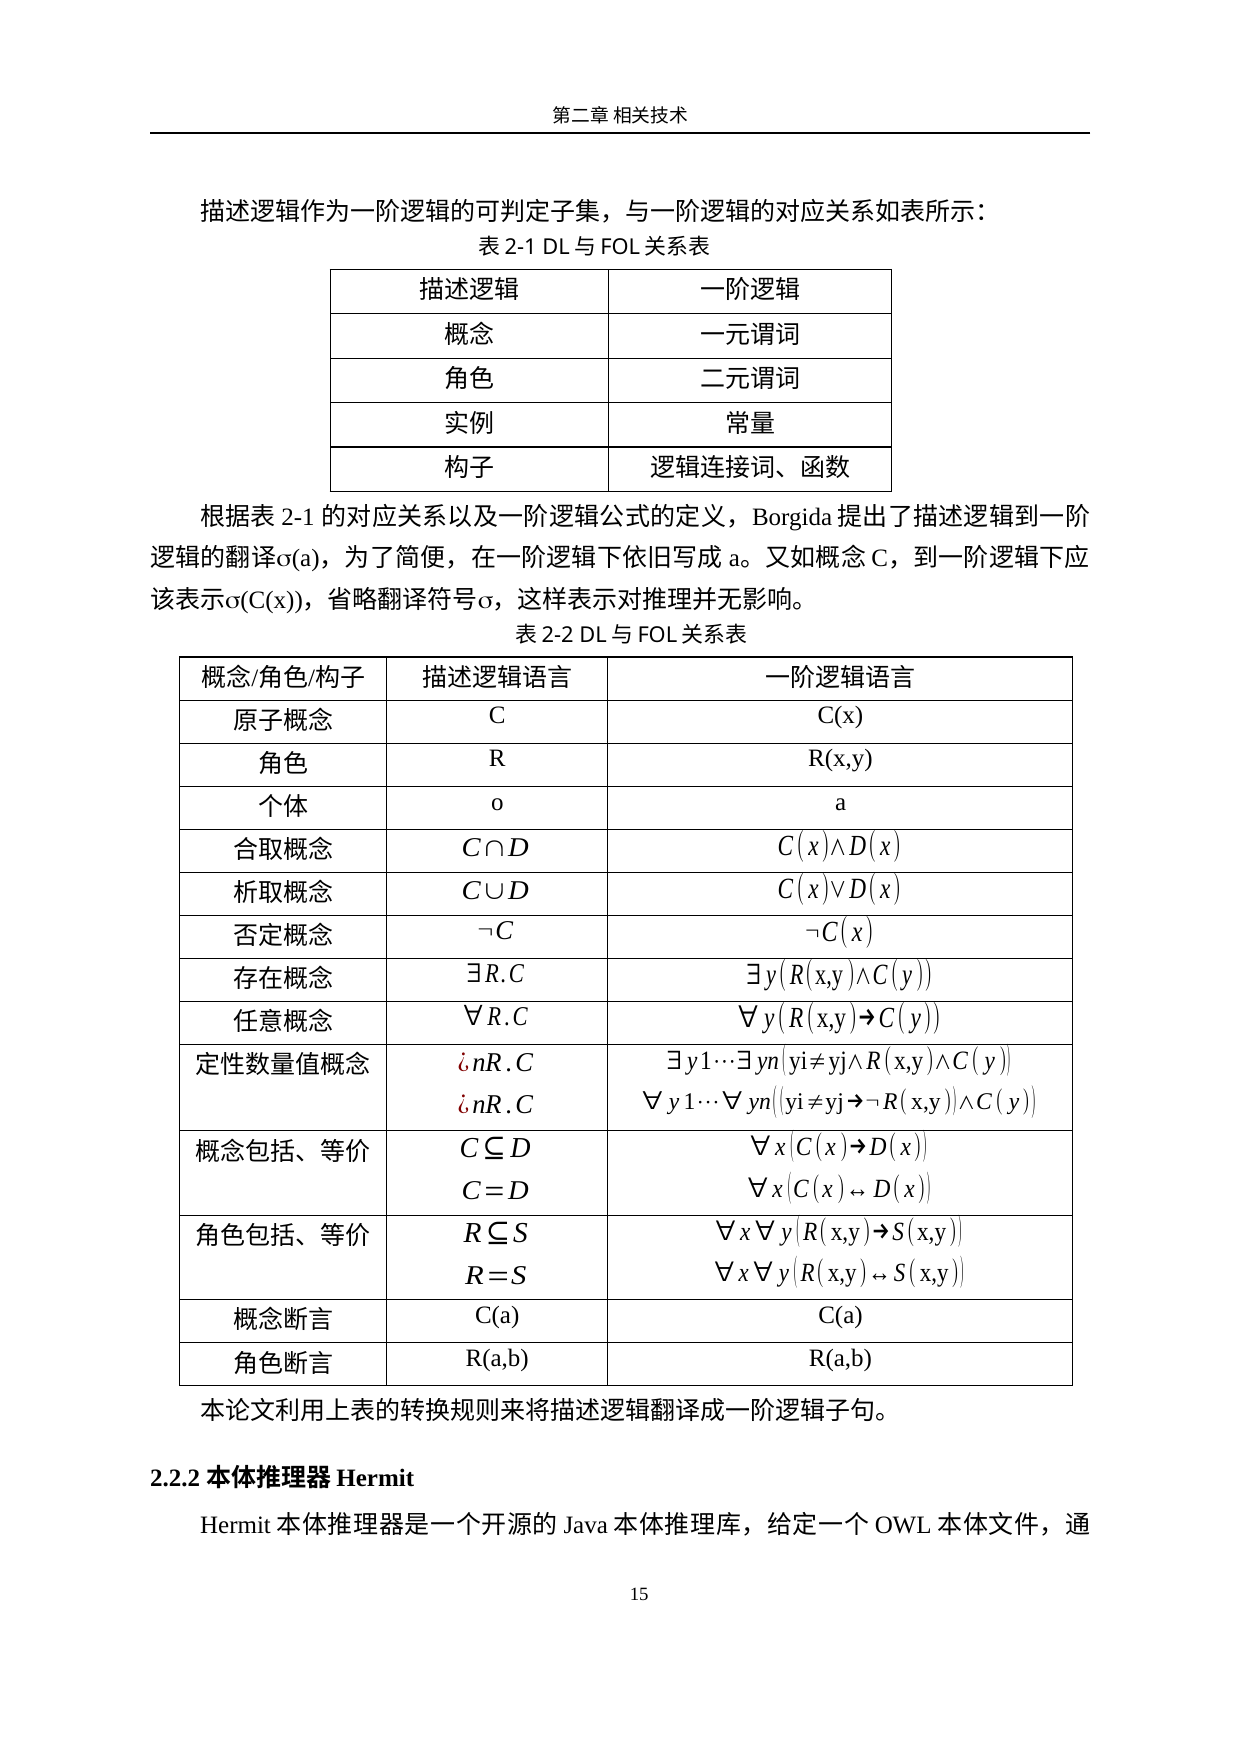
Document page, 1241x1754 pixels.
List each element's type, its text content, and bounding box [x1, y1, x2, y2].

table_cell [387, 959, 607, 1001]
table_cell [608, 830, 1072, 872]
subtitle 2.2.2 本体推理器Hermit [150, 1453, 1090, 1494]
table_header 一阶逻辑语言 [608, 658, 1072, 699]
table_cell 构子 [331, 448, 608, 491]
table_cell [608, 916, 1072, 958]
table_cell [608, 1216, 1072, 1299]
table_cell R(a,b) [608, 1343, 1072, 1385]
table_cell 角色 [180, 744, 386, 786]
table_cell [608, 1045, 1072, 1130]
table_cell [387, 1002, 607, 1044]
table_header 一阶逻辑 [609, 270, 891, 313]
table_cell 概念断言 [180, 1300, 386, 1342]
text 表2-2 DL与FOL关系表 [150, 617, 1090, 648]
table_cell C(a) [387, 1300, 607, 1342]
table_cell 个体 [180, 787, 386, 828]
table_cell R(a,b) [387, 1343, 607, 1385]
table_cell 角色断言 [180, 1343, 386, 1385]
table_cell 二元谓词 [609, 359, 891, 402]
table_header 概念/角色/构子 [180, 658, 386, 699]
text 表2-1 DL与FOL关系表 [150, 229, 1090, 261]
table_cell [387, 1045, 607, 1130]
table_cell 定性数量值概念 [180, 1045, 386, 1130]
table_cell 实例 [331, 403, 608, 446]
table_cell [387, 1131, 607, 1214]
table_cell R [387, 744, 607, 786]
table_cell a [608, 787, 1072, 828]
table_cell [608, 959, 1072, 1001]
table_cell [608, 1131, 1072, 1214]
text 根据表2-1 的对应关系以及一阶逻辑公式的定义，Borgida提出了描述逻辑到一阶逻辑的翻译(a)，为了简便，在一阶逻辑下依旧写成a。又如概念C，到一阶逻辑下应该表示(C(x))，省略翻译符号，这样表示对推理并无影响。 [150, 492, 1090, 617]
table_cell 一元谓词 [609, 314, 891, 358]
table_cell 概念包括、等价 [180, 1131, 386, 1214]
table_cell o [387, 787, 607, 828]
table_cell 合取概念 [180, 830, 386, 872]
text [150, 1501, 1090, 1542]
table_cell 概念 [331, 314, 608, 358]
table_cell 任意概念 [180, 1002, 386, 1044]
table_header 描述逻辑 [331, 270, 608, 313]
text 本论文利用上表的转换规则来将描述逻辑翻译成一阶逻辑子句。 [150, 1386, 1090, 1428]
table_cell [608, 1002, 1072, 1044]
table_cell 否定概念 [180, 916, 386, 958]
table_cell 角色包括、等价 [180, 1216, 386, 1299]
table_cell 角色 [331, 359, 608, 402]
table_cell 原子概念 [180, 701, 386, 742]
table_cell [387, 873, 607, 914]
table_cell R(x,y) [608, 744, 1072, 786]
table_cell [387, 1216, 607, 1299]
table_header 描述逻辑语言 [387, 658, 607, 699]
table_cell 常量 [609, 403, 891, 446]
table_cell C(a) [608, 1300, 1072, 1342]
text 描述逻辑作为一阶逻辑的可判定子集，与一阶逻辑的对应关系如表所示： [150, 187, 1090, 229]
table_cell [387, 916, 607, 958]
table_cell [608, 873, 1072, 914]
table_cell [387, 830, 607, 872]
table_cell 析取概念 [180, 873, 386, 914]
table_cell 存在概念 [180, 959, 386, 1001]
table_cell C(x) [608, 701, 1072, 742]
table_cell C [387, 701, 607, 742]
table_cell 逻辑连接词、函数 [609, 448, 891, 491]
